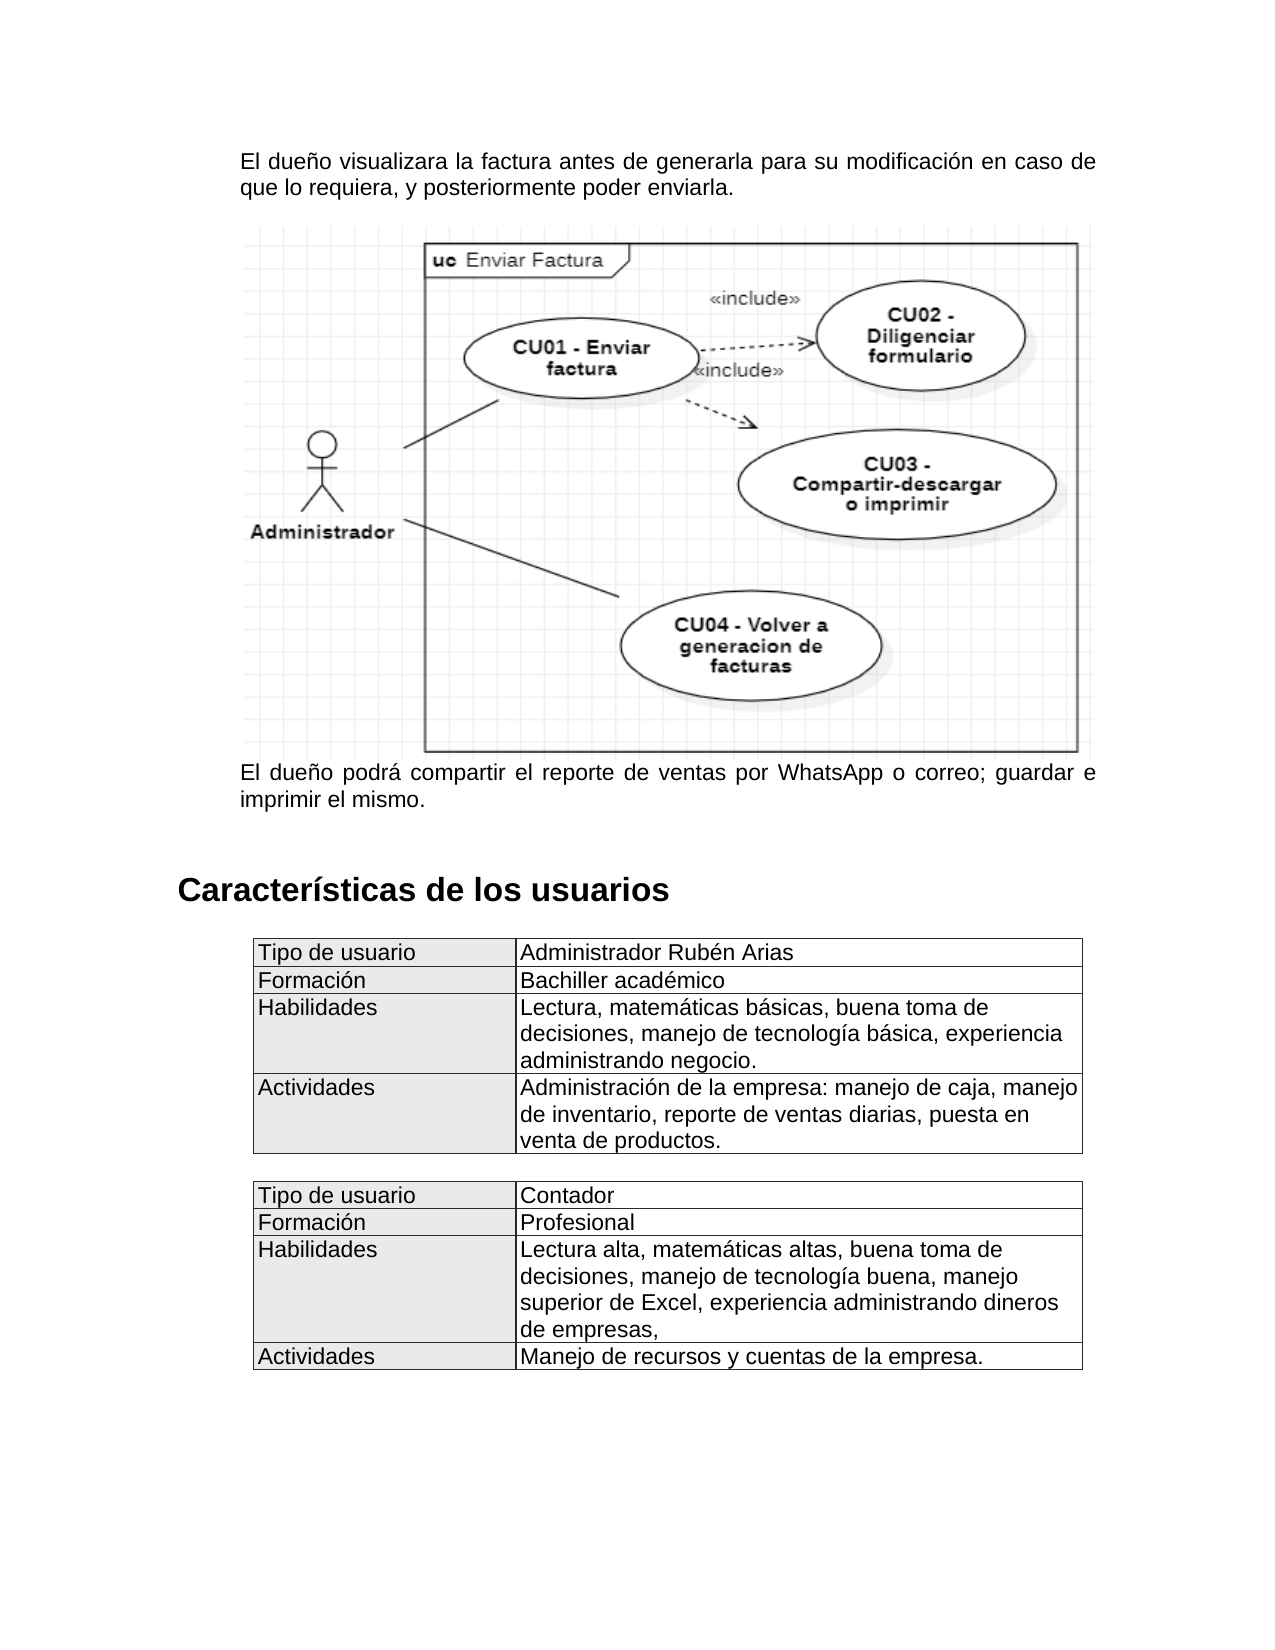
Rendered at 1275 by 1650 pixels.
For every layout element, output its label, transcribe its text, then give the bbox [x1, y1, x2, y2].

table_cell Formación [254, 967, 515, 993]
picture [243, 226, 1094, 760]
table_cell Habilidades [254, 1236, 515, 1342]
table_cell Administración de la empresa: manejo de caja, manejo de inventario, reporte de ventas diarias, puesta en venta de productos. [517, 1074, 1082, 1153]
table_cell Manejo de recursos y cuentas de la empresa. [517, 1343, 1082, 1369]
table_cell Bachiller académico [517, 967, 1082, 993]
table_header Tipo de usuario [254, 939, 515, 966]
table_cell Actividades [254, 1074, 515, 1153]
table_cell Profesional [517, 1209, 1082, 1235]
table_cell Lectura, matemáticas básicas, buena toma de decisiones, manejo de tecnología básica, experiencia administrando negocio. [517, 994, 1082, 1073]
table_header Contador [517, 1182, 1082, 1208]
table_cell Actividades [254, 1343, 515, 1369]
table_cell Habilidades [254, 994, 515, 1073]
table_header Administrador Rubén Arias [517, 939, 1082, 966]
table_header Tipo de usuario [254, 1182, 515, 1208]
text El dueño visualizara la factura antes de generarla para su modificación en caso de que lo requiera, y posteriormente poder enviarla. [240, 148, 1098, 200]
table_cell Formación [254, 1209, 515, 1235]
subtitle Características de los usuarios [177, 870, 1098, 909]
table_cell Lectura alta, matemáticas altas, buena toma de decisiones, manejo de tecnología buena, manejo superior de Excel, experiencia administrando dineros de empresas, [517, 1236, 1082, 1342]
text El dueño podrá compartir el reporte de ventas por WhatsApp o correo; guardar e imprimir el mismo. [240, 759, 1098, 812]
